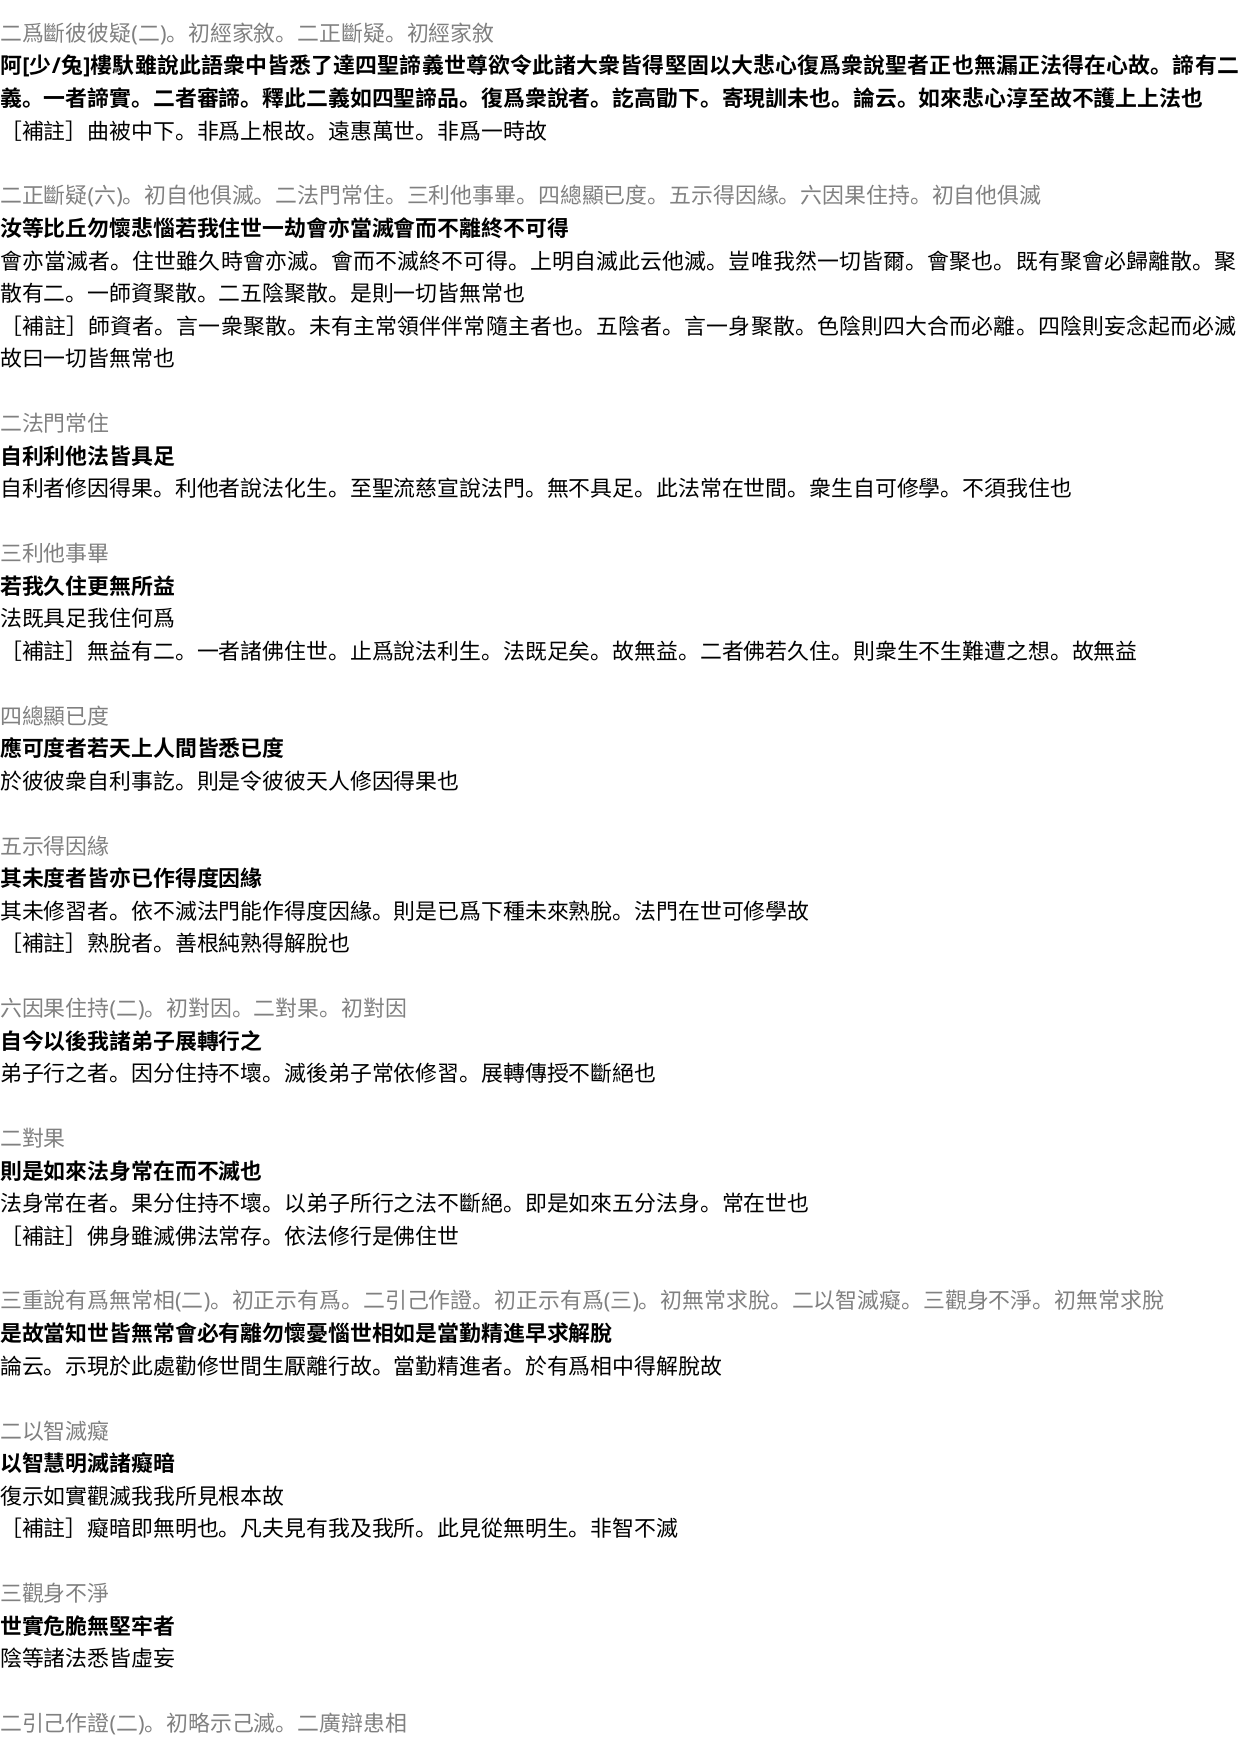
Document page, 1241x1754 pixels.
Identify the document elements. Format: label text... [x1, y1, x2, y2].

text 二以智滅癡 [0, 1413, 1240, 1446]
text ［補註］無益有二。一者諸佛住世。止爲說法利生。法既足矣。故無益。二者佛若久住。則衆生不生難遭之想。故無益 [0, 633, 1240, 666]
text 二正斷疑(六)。初自他俱滅。二法門常住。三利他事畢。四總顯已度。五示得因緣。六因果住持。初自他俱滅 [0, 178, 1240, 211]
text 二法門常住 [0, 406, 1240, 438]
text 世實危脆無堅牢者 [0, 1608, 1240, 1641]
text 若我久住更無所益 [0, 568, 1240, 601]
text 自今以後我諸弟子展轉行之 [0, 1023, 1240, 1056]
text 是故當知世皆無常會必有離勿懷憂惱世相如是當勤精進早求解脫 [0, 1316, 1240, 1348]
text ［補註］熟脫者。善根純熟得解脫也 [0, 926, 1240, 958]
text 其未度者皆亦已作得度因緣 [0, 861, 1240, 893]
text 自利利他法皆具足 [0, 438, 1240, 471]
text 汝等比丘勿懷悲惱若我住世一劫會亦當滅會而不離終不可得 [0, 211, 1240, 243]
text 三觀身不淨 [0, 1576, 1240, 1608]
text 二引己作證(二)。初略示己滅。二廣辯患相 [0, 1706, 1240, 1738]
text 其未修習者。依不滅法門能作得度因緣。則是已爲下種未來熟脫。法門在世可修學故 [0, 893, 1240, 926]
text 二對果 [0, 1121, 1240, 1153]
text ［補註］曲被中下。非爲上根故。遠惠萬世。非爲一時故 [0, 113, 1240, 146]
text 三利他事畢 [0, 536, 1240, 568]
text 論云。示現於此處勸修世間生厭離行故。當勤精進者。於有爲相中得解脫故 [0, 1348, 1240, 1381]
text 六因果住持(二)。初對因。二對果。初對因 [0, 991, 1240, 1023]
text 會亦當滅者。住世雖久時會亦滅。會而不滅終不可得。上明自滅此云他滅。豈唯我然一切皆爾。會聚也。既有聚會必歸離散。聚散有二。一師資聚散。二五陰聚散。是則一切皆無常也 [0, 243, 1240, 308]
text 四總顯已度 [0, 698, 1240, 731]
text 弟子行之者。因分住持不壞。滅後弟子常依修習。展轉傳授不斷絕也 [0, 1056, 1240, 1088]
text 法身常在者。果分住持不壞。以弟子所行之法不斷絕。即是如來五分法身。常在世也 [0, 1186, 1240, 1218]
text 自利者修因得果。利他者說法化生。至聖流慈宣說法門。無不具足。此法常在世間。衆生自可修學。不須我住也 [0, 471, 1240, 503]
text 法既具足我住何爲 [0, 601, 1240, 633]
text 陰等諸法悉皆虛妄 [0, 1641, 1240, 1673]
text 三重說有爲無常相(二)。初正示有爲。二引己作證。初正示有爲(三)。初無常求脫。二以智滅癡。三觀身不淨。初無常求脫 [0, 1283, 1240, 1316]
text ［補註］癡暗即無明也。凡夫見有我及我所。此見從無明生。非智不滅 [0, 1511, 1240, 1543]
text 復示如實觀滅我我所見根本故 [0, 1478, 1240, 1511]
text 二爲斷彼彼疑(二)。初經家敘。二正斷疑。初經家敘 [0, 16, 1240, 48]
text ［補註］佛身雖滅佛法常存。依法修行是佛住世 [0, 1218, 1240, 1251]
text 阿[少/兔]樓馱雖說此語衆中皆悉了達四聖諦義世尊欲令此諸大衆皆得堅固以大悲心復爲衆說聖者正也無漏正法得在心故。諦有二義。一者諦實。二者審諦。釋此二義如四聖諦品。復爲衆說者。訖高勖下。寄現訓未也。論云。如來悲心淳至故不護上上法也 [0, 48, 1240, 113]
text 於彼彼衆自利事訖。則是令彼彼天人修因得果也 [0, 763, 1240, 796]
text 則是如來法身常在而不滅也 [0, 1153, 1240, 1186]
text ［補註］師資者。言一衆聚散。未有主常領伴伴常隨主者也。五陰者。言一身聚散。色陰則四大合而必離。四陰則妄念起而必滅。故曰一切皆無常也 [0, 308, 1240, 373]
text 應可度者若天上人間皆悉已度 [0, 731, 1240, 763]
text 五示得因緣 [0, 828, 1240, 861]
text 以智慧明滅諸癡暗 [0, 1446, 1240, 1478]
